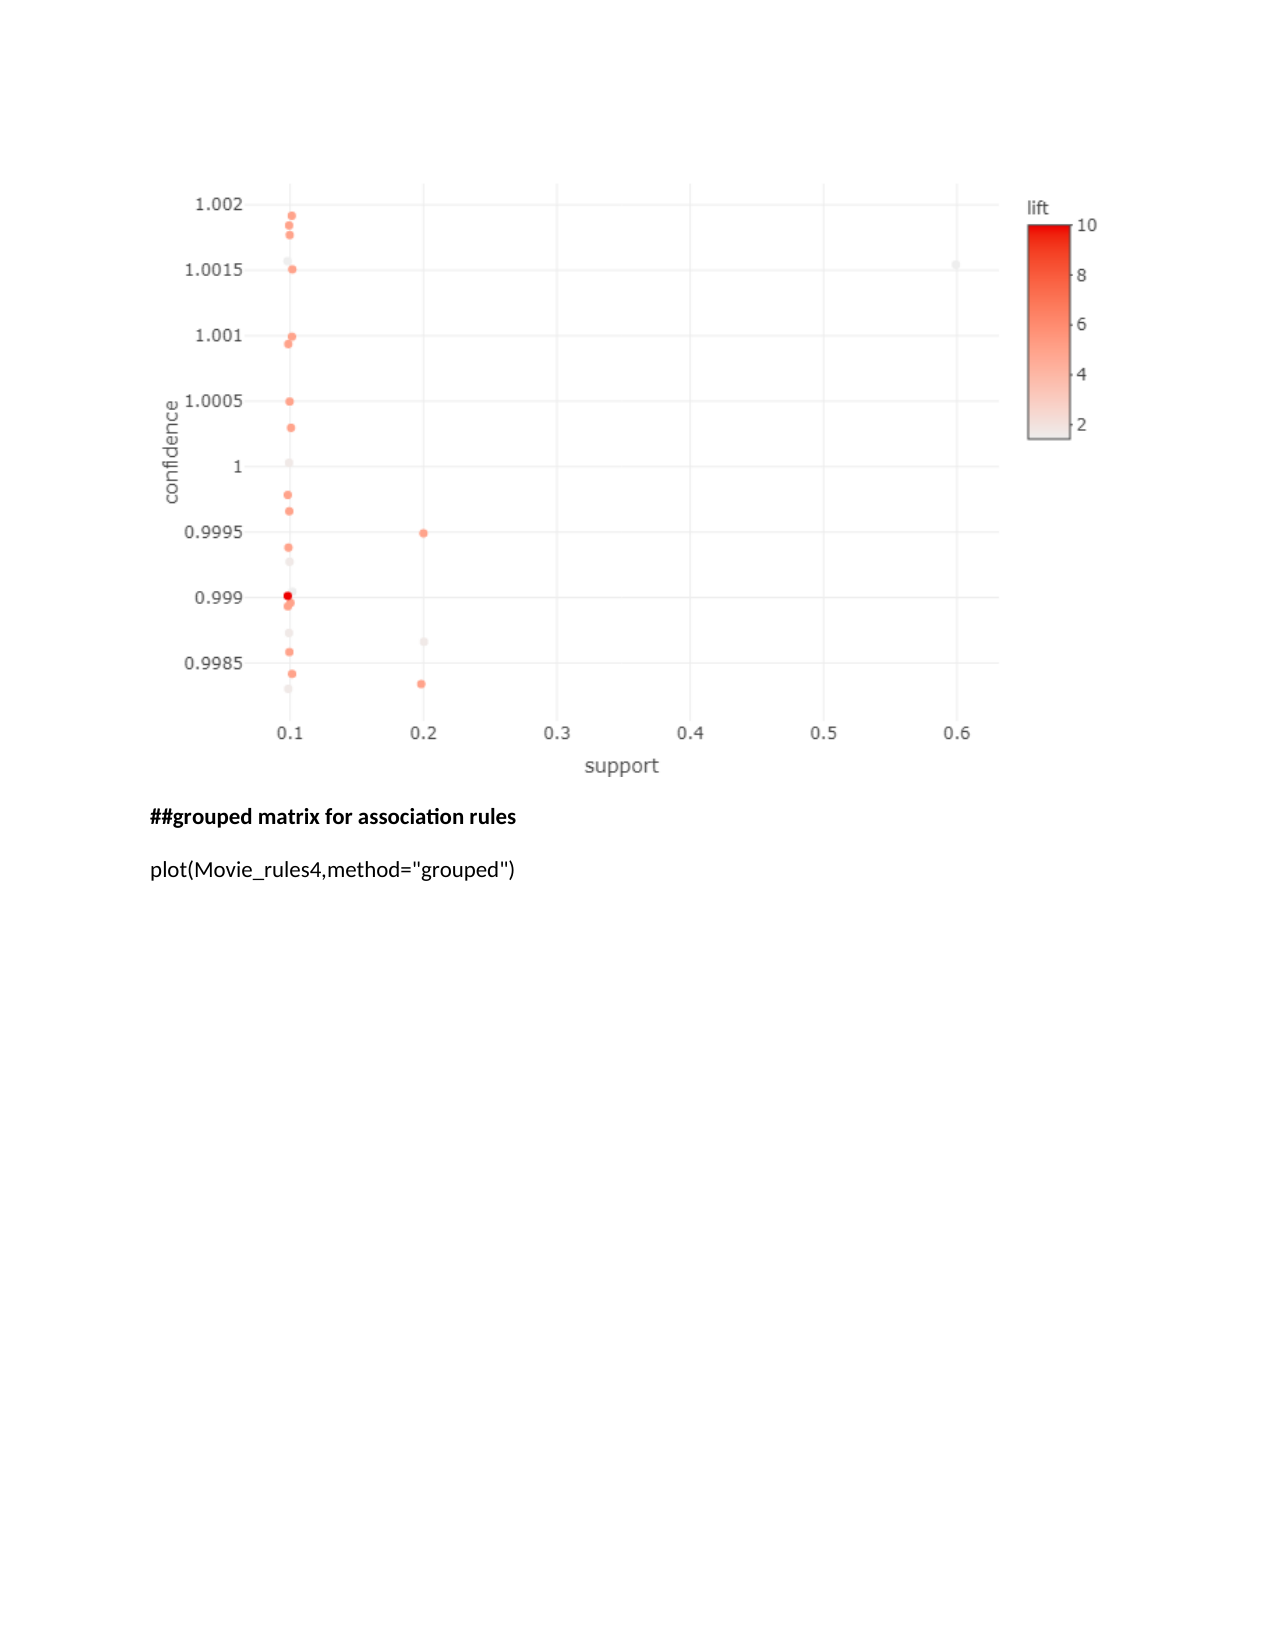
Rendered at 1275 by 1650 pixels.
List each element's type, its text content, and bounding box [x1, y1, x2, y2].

picture [150, 150, 1125, 777]
text ##grouped matrix for association rules [150, 802, 1125, 830]
text plot(Movie_rules4,method="grouped") [150, 855, 1125, 883]
